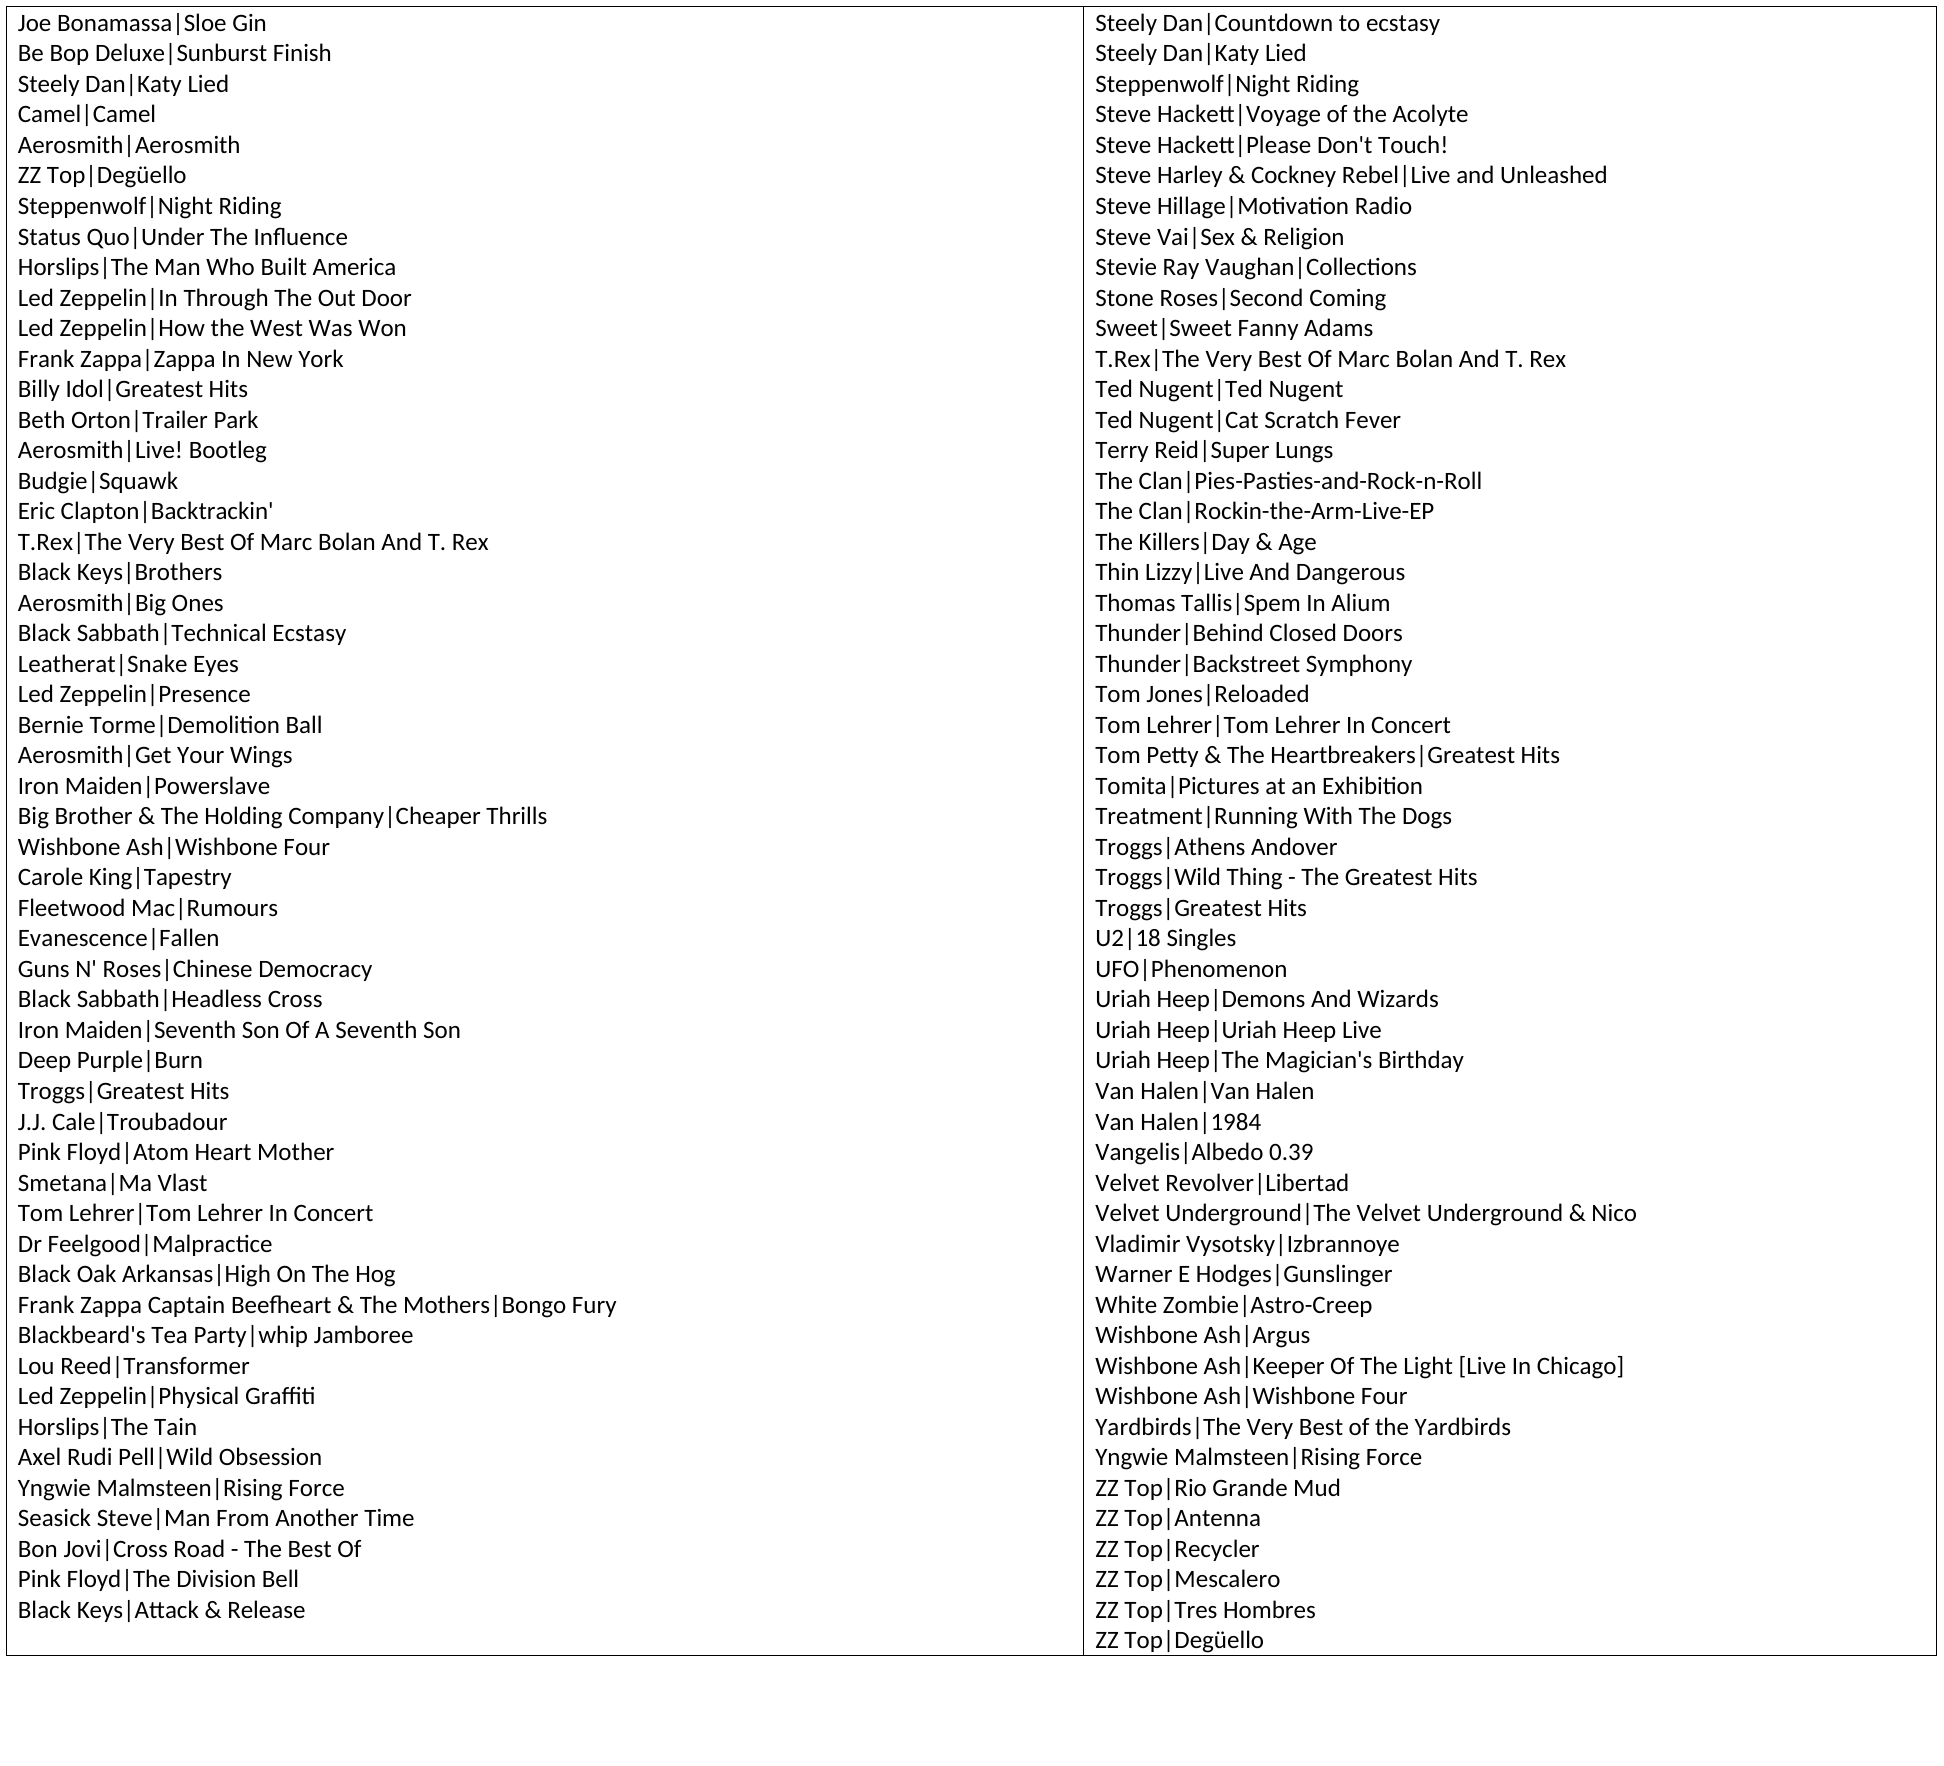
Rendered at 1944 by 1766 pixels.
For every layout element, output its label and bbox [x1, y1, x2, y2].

table_header [1084, 7, 1936, 1655]
table_header [7, 7, 1083, 1655]
